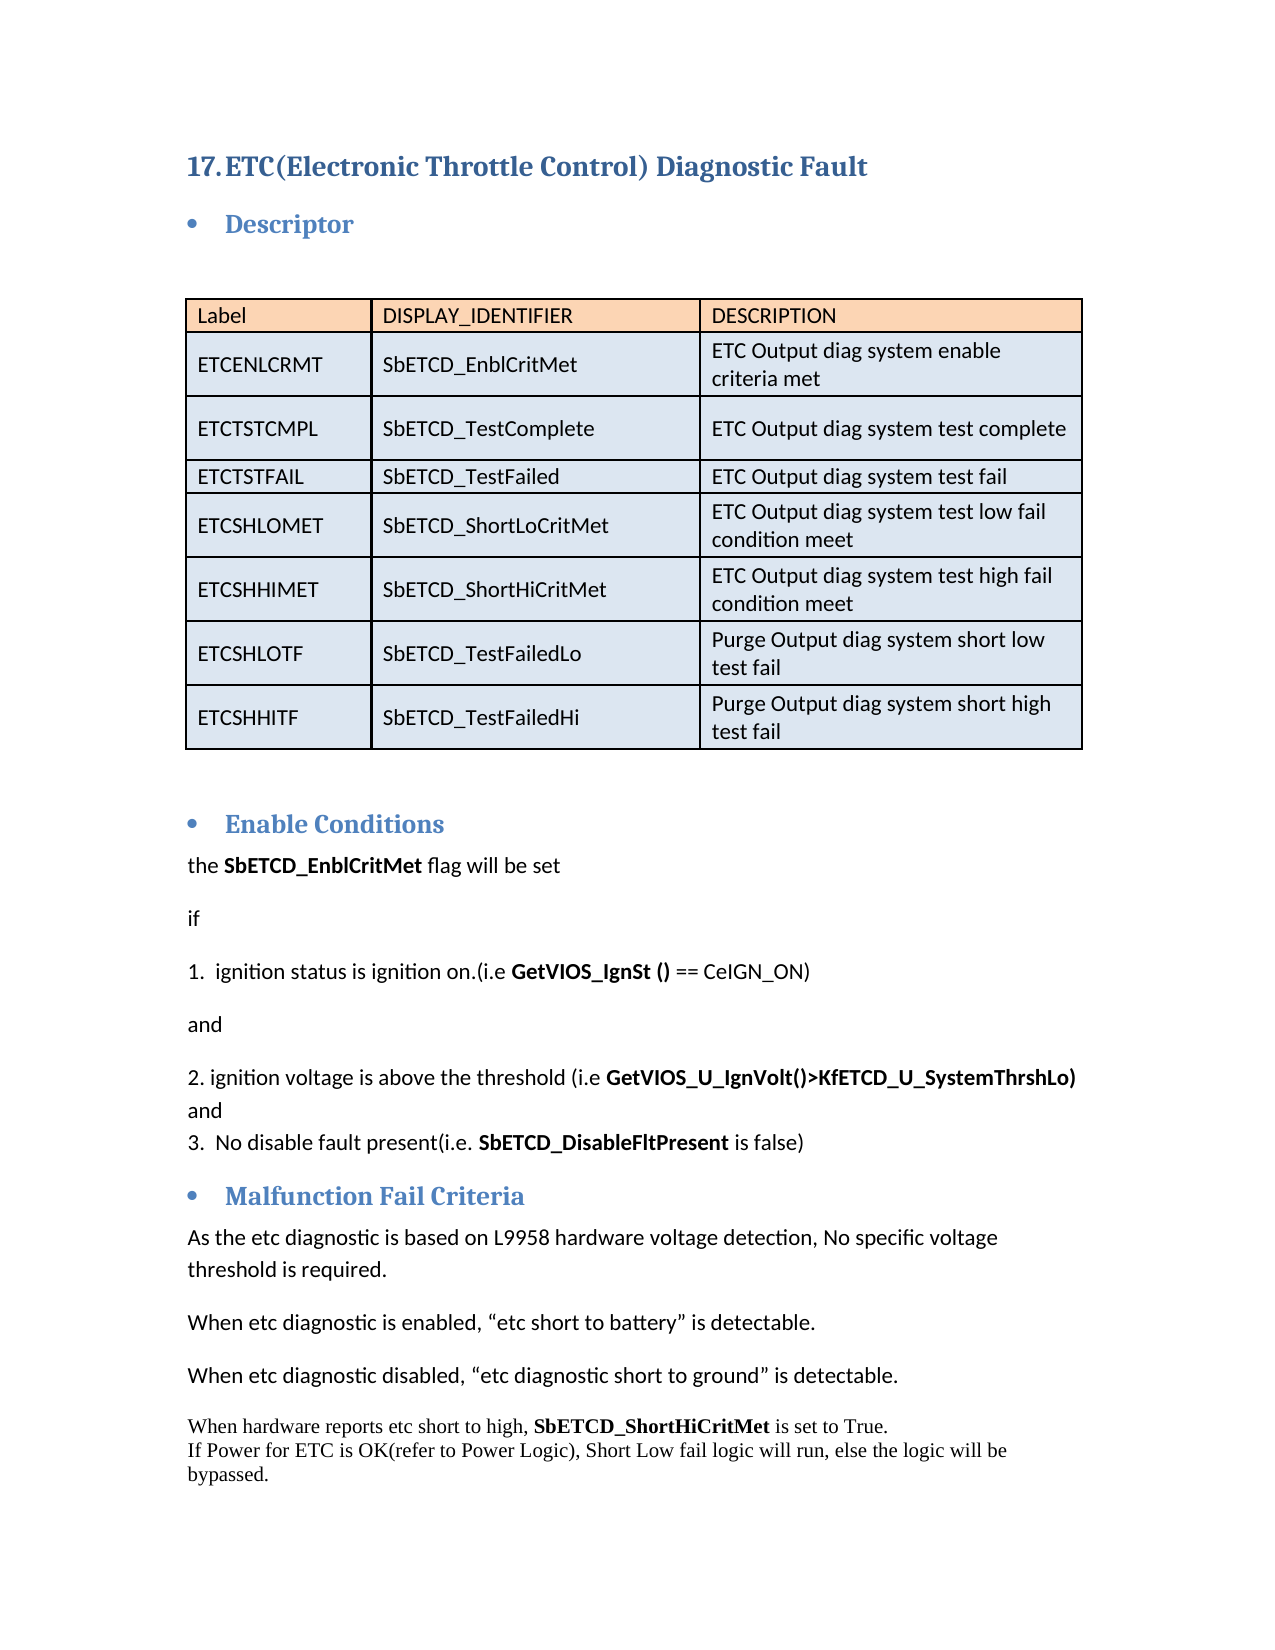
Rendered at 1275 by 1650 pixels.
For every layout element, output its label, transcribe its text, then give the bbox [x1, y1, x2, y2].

text When etc diagnostic disabled, “etc diagnostic short to ground” is detectable. [187, 1361, 1087, 1389]
table_cell ETCTSTFAIL [187, 461, 370, 492]
table_cell ETC Output diag system test low fail condition meet [701, 494, 1081, 556]
text If Power for ETC is OK(refer to Power Logic), Short Low fail logic will run, else the logic will be bypassed. [187, 1438, 1087, 1486]
table_cell ETCSHLOMET [187, 494, 370, 556]
table_cell ETC Output diag system test high fail condition meet [701, 558, 1081, 620]
subtitle Descriptor [187, 209, 1087, 241]
table_cell ETC Output diag system test complete [701, 397, 1081, 459]
table_cell ETCSHHITF [187, 686, 370, 748]
table_cell Purge Output diag system short high test fail [701, 686, 1081, 748]
table_cell ETCTSTCMPL [187, 397, 370, 459]
table_cell ETCENLCRMT [187, 333, 370, 395]
table_cell SbETCD_ShortHiCritMet [373, 558, 699, 620]
table_header DESCRIPTION [701, 300, 1081, 331]
text 1. ignition status is ignition on.(i.e GetVIOS_IgnSt () == CeIGN_ON) [187, 957, 1087, 986]
table_cell SbETCD_ShortLoCritMet [373, 494, 699, 556]
table_cell ETC Output diag system test fail [701, 461, 1081, 492]
table_cell ETCSHHIMET [187, 558, 370, 620]
table_header DISPLAY_IDENTIFIER [373, 300, 699, 331]
table_cell SbETCD_TestFailed [373, 461, 699, 492]
table_cell SbETCD_TestFailedHi [373, 686, 699, 748]
table_header Label [187, 300, 370, 331]
table_cell SbETCD_EnblCritMet [373, 333, 699, 395]
table_cell ETC Output diag system enable criteria met [701, 333, 1081, 395]
subtitle ETC(Electronic Throttle Control) Diagnostic Fault [187, 150, 1087, 183]
subtitle Malfunction Fail Criteria [187, 1181, 1087, 1212]
text 2. ignition voltage is above the threshold (i.e GetVIOS_U_IgnVolt()>KfETCD_U_SystemThrshLo) and 3. No disable fault present(i.e. SbETCD_DisableFltPresent is false) [187, 1063, 1087, 1156]
table_cell ETCSHLOTF [187, 622, 370, 684]
text When etc diagnostic is enabled, “etc short to battery” is detectable. [187, 1308, 1087, 1336]
table_cell Purge Output diag system short low test fail [701, 622, 1081, 684]
table_cell SbETCD_TestFailedLo [373, 622, 699, 684]
subtitle Enable Conditions [187, 809, 1087, 841]
text the SbETCD_EnblCritMet flag will be set [187, 851, 1087, 879]
table_cell SbETCD_TestComplete [373, 397, 699, 459]
text if [187, 904, 1087, 932]
text and [187, 1011, 1087, 1038]
text When hardware reports etc short to high, SbETCD_ShortHiCritMet is set to True. [187, 1414, 1087, 1438]
text As the etc diagnostic is based on L9958 hardware voltage detection, No specific voltage threshold is required. [187, 1223, 1087, 1283]
